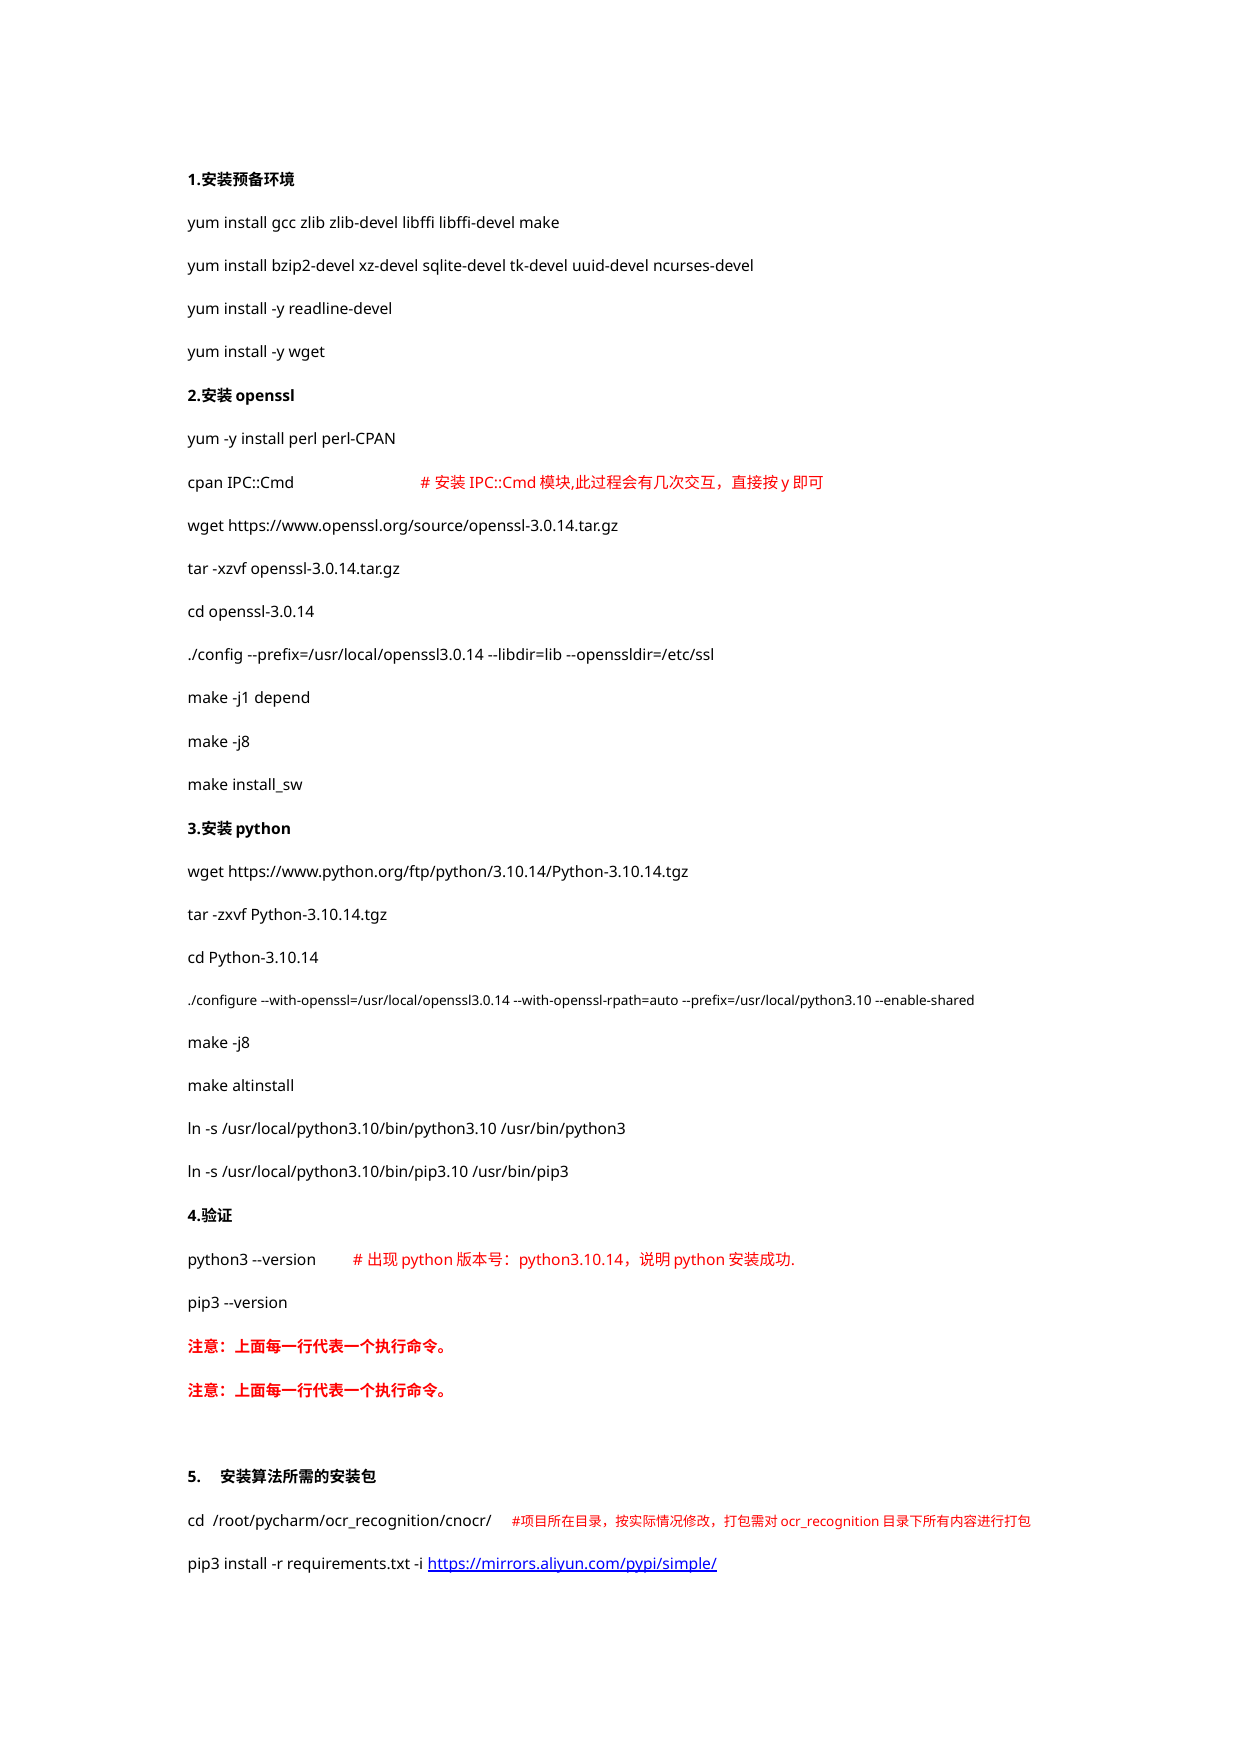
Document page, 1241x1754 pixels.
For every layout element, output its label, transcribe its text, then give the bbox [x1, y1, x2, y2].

text wget https://www.openssl.org/source/openssl-3.0.14.tar.gz [187, 509, 1053, 542]
text yum install -y wget [187, 335, 1053, 368]
text 3.安装python [187, 811, 1053, 843]
text 注意：上面每一行代表一个执行命令。 [187, 1373, 1053, 1406]
text ./configure --with-openssl=/usr/local/openssl3.0.14 --with-openssl-rpath=auto --prefix=/usr/local/python3.10 --enable-shared [187, 984, 1053, 1017]
text make -j8 [187, 1026, 1053, 1058]
text make -j1 depend [187, 682, 1053, 714]
text 注意：上面每一行代表一个执行命令。 [187, 1329, 1053, 1362]
text ln -s /usr/local/python3.10/bin/pip3.10 /usr/bin/pip3 [187, 1155, 1053, 1188]
text python3 --version # 出现python版本号：python3.10.14，说明python安装成功. [187, 1242, 1053, 1275]
list cd /root/pycharm/ocr_recognition/cnocr/ #项目所在目录，按实际情况修改，打包需对ocr_recognition目录下所有内容进行打包 [187, 1504, 1053, 1536]
text yum install gcc zlib zlib-devel libffi libffi-devel make [187, 206, 1053, 238]
text make -j8 [187, 725, 1053, 757]
text make altinstall [187, 1069, 1053, 1102]
text cd openssl-3.0.14 [187, 595, 1053, 628]
text yum -y install perl perl-CPAN [187, 422, 1053, 455]
text wget https://www.python.org/ftp/python/3.10.14/Python-3.10.14.tgz [187, 855, 1053, 887]
text tar -zxvf Python-3.10.14.tgz [187, 898, 1053, 931]
text pip3 --version [187, 1286, 1053, 1319]
list 安装算法所需的安装包 [187, 1460, 1053, 1492]
text pip3 install -r requirements.txt -i https://mirrors.aliyun.com/pypi/simple/ [187, 1547, 1053, 1579]
text ./config --prefix=/usr/local/openssl3.0.14 --libdir=lib --openssldir=/etc/ssl [187, 638, 1053, 671]
text 2.安装openssl [187, 378, 1053, 411]
text yum install bzip2-devel xz-devel sqlite-devel tk-devel uuid-devel ncurses-devel [187, 249, 1053, 281]
text 4.验证 [187, 1198, 1053, 1231]
text cd Python-3.10.14 [187, 941, 1053, 974]
text 1.安装预备环境 [187, 162, 1053, 194]
text make install_sw [187, 768, 1053, 800]
text ln -s /usr/local/python3.10/bin/python3.10 /usr/bin/python3 [187, 1112, 1053, 1145]
text cpan IPC::Cmd # 安装 IPC::Cmd模块,此过程会有几次交互，直接按y即可 [187, 465, 1053, 498]
text tar -xzvf openssl-3.0.14.tar.gz [187, 552, 1053, 585]
text yum install -y readline-devel [187, 292, 1053, 324]
